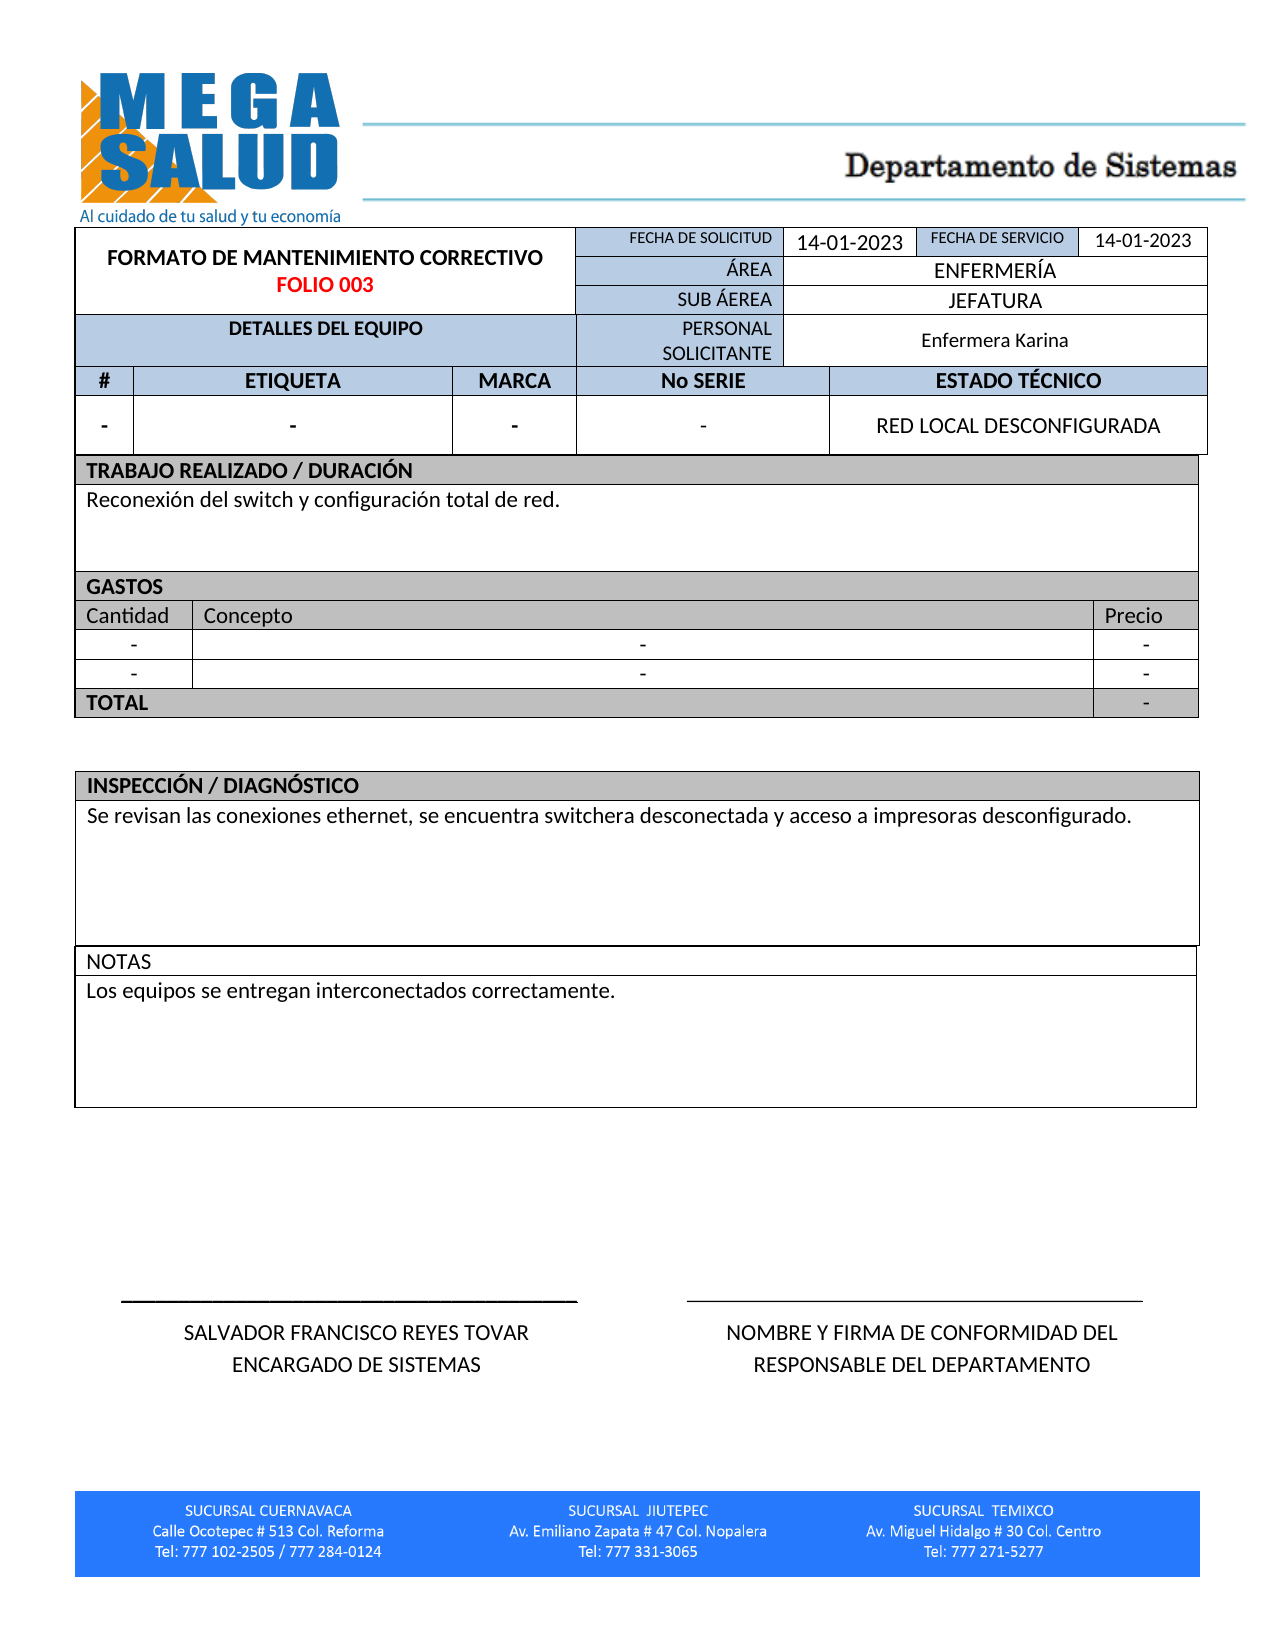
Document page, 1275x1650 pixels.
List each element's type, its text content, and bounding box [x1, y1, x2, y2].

table_cell JEFATURA [784, 286, 1207, 314]
table_cell SUB ÁEREA [576, 286, 783, 314]
picture [75, 1491, 1200, 1577]
table_cell Precio [1094, 601, 1198, 629]
table_header FECHA DE SERVICIO [917, 228, 1078, 256]
table_cell ENFERMERÍA [784, 257, 1207, 285]
table_cell ESTADO TÉCNICO [830, 367, 1207, 395]
table_cell Enfermera Karina [784, 315, 1207, 366]
table_cell - [1094, 630, 1198, 658]
table_cell - [134, 396, 452, 454]
table_cell MARCA [453, 367, 576, 395]
table_cell Los equipos se entregan interconectados correctamente. [76, 976, 1196, 1107]
table_cell - [193, 630, 1093, 658]
table_cell Se revisan las conexiones ethernet, se encuentra switchera desconectada y acceso a impresoras desconfigurado. [76, 801, 1199, 945]
table_cell ÁREA [576, 257, 783, 285]
table_cell No SERIE [577, 367, 829, 395]
table_cell - [577, 396, 829, 454]
table_cell ETIQUETA [134, 367, 452, 395]
table_header 14-01-2023 [1079, 228, 1207, 256]
picture [362, 120, 1261, 216]
table_cell TOTAL [76, 689, 1093, 717]
table_header TRABAJO REALIZADO / DURACIÓN [76, 456, 1198, 484]
table_cell - [1094, 660, 1198, 687]
table_cell - [1094, 689, 1198, 717]
table_cell - [76, 396, 133, 454]
table_cell - [193, 660, 1093, 687]
table_header FECHA DE SOLICITUD [576, 228, 783, 256]
table_header FORMATO DE MANTENIMIENTO CORRECTIVO FOLIO 003 [76, 228, 575, 314]
table_cell DETALLES DEL EQUIPO [76, 315, 576, 366]
table_cell - [453, 396, 576, 454]
table_cell Reconexión del switch y configuración total de red. [76, 485, 1198, 571]
table_cell RED LOCAL DESCONFIGURADA [830, 396, 1207, 454]
table_cell - [76, 630, 192, 658]
table_header 14-01-2023 [784, 228, 916, 256]
table_cell GASTOS [76, 572, 1198, 600]
table_cell PERSONAL SOLICITANTE [577, 315, 783, 366]
table_header NOTAS [76, 947, 1196, 975]
table_cell - [76, 660, 192, 687]
table_cell Concepto [193, 601, 1093, 629]
table_cell Cantidad [76, 601, 192, 629]
table_cell # [76, 367, 133, 395]
picture [80, 73, 340, 226]
table_header INSPECCIÓN / DIAGNÓSTICO [76, 772, 1199, 800]
